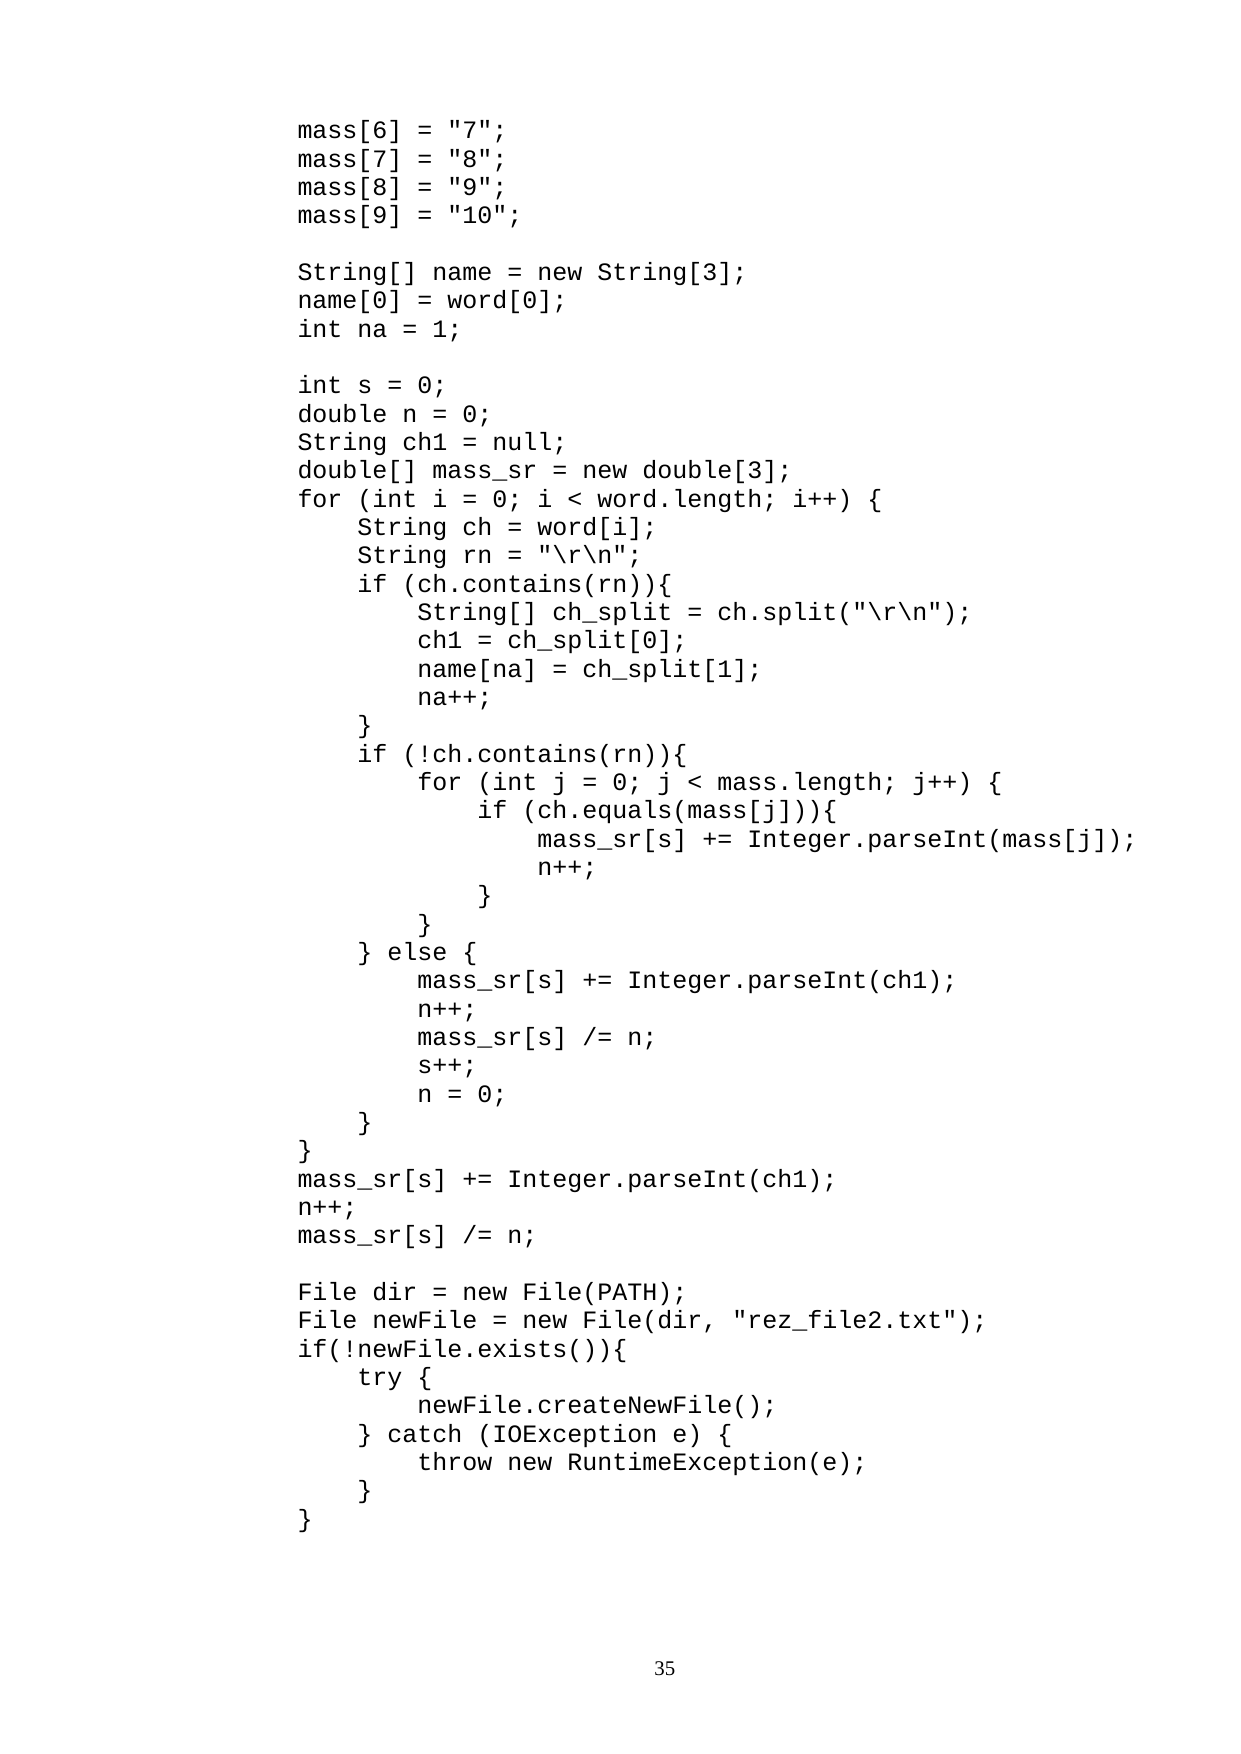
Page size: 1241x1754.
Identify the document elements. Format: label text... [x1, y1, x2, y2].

text String ch = word[i]; [177, 515, 1152, 543]
text n++; [177, 855, 1152, 883]
text throw new RuntimeException(e); [177, 1450, 1152, 1478]
text n++; [177, 996, 1152, 1025]
text if (!ch.contains(rn)){ [177, 741, 1152, 770]
text } [177, 883, 1152, 911]
text n = 0; [177, 1081, 1152, 1110]
text if(!newFile.exists()){ [177, 1336, 1152, 1365]
text try { [177, 1365, 1152, 1393]
text mass_sr[s] += Integer.parseInt(ch1); [177, 968, 1152, 996]
text mass_sr[s] /= n; [177, 1025, 1152, 1053]
text } [177, 713, 1152, 741]
text double[] mass_sr = new double[3]; [177, 458, 1152, 486]
text } catch (IOException e) { [177, 1421, 1152, 1450]
text mass[8] = "9"; [177, 175, 1152, 203]
text } [177, 1506, 1152, 1535]
text int na = 1; [177, 316, 1152, 345]
text mass[7] = "8"; [177, 146, 1152, 175]
text } [177, 1138, 1152, 1166]
text mass_sr[s] /= n; [177, 1223, 1152, 1251]
text double n = 0; [177, 401, 1152, 430]
text name[na] = ch_split[1]; [177, 656, 1152, 685]
text String[] name = new String[3]; [177, 260, 1152, 288]
text String[] ch_split = ch.split("\r\n"); [177, 600, 1152, 628]
text if (ch.contains(rn)){ [177, 571, 1152, 600]
text mass_sr[s] += Integer.parseInt(ch1); [177, 1166, 1152, 1195]
text ch1 = ch_split[0]; [177, 628, 1152, 656]
text } [177, 1478, 1152, 1506]
text String ch1 = null; [177, 430, 1152, 458]
text mass_sr[s] += Integer.parseInt(mass[j]); [177, 826, 1152, 855]
text File dir = new File(PATH); [177, 1280, 1152, 1308]
text n++; [177, 1195, 1152, 1223]
text String rn = "\r\n"; [177, 543, 1152, 571]
text for (int j = 0; j < mass.length; j++) { [177, 770, 1152, 798]
text if (ch.equals(mass[j])){ [177, 798, 1152, 826]
text } [177, 1110, 1152, 1138]
text File newFile = new File(dir, "rez_file2.txt"); [177, 1308, 1152, 1336]
text mass[6] = "7"; [177, 118, 1152, 146]
text int s = 0; [177, 373, 1152, 401]
text } else { [177, 940, 1152, 968]
text } [177, 911, 1152, 940]
text s++; [177, 1053, 1152, 1081]
text newFile.createNewFile(); [177, 1393, 1152, 1421]
text na++; [177, 685, 1152, 713]
text for (int i = 0; i < word.length; i++) { [177, 486, 1152, 515]
text name[0] = word[0]; [177, 288, 1152, 316]
text mass[9] = "10"; [177, 203, 1152, 231]
